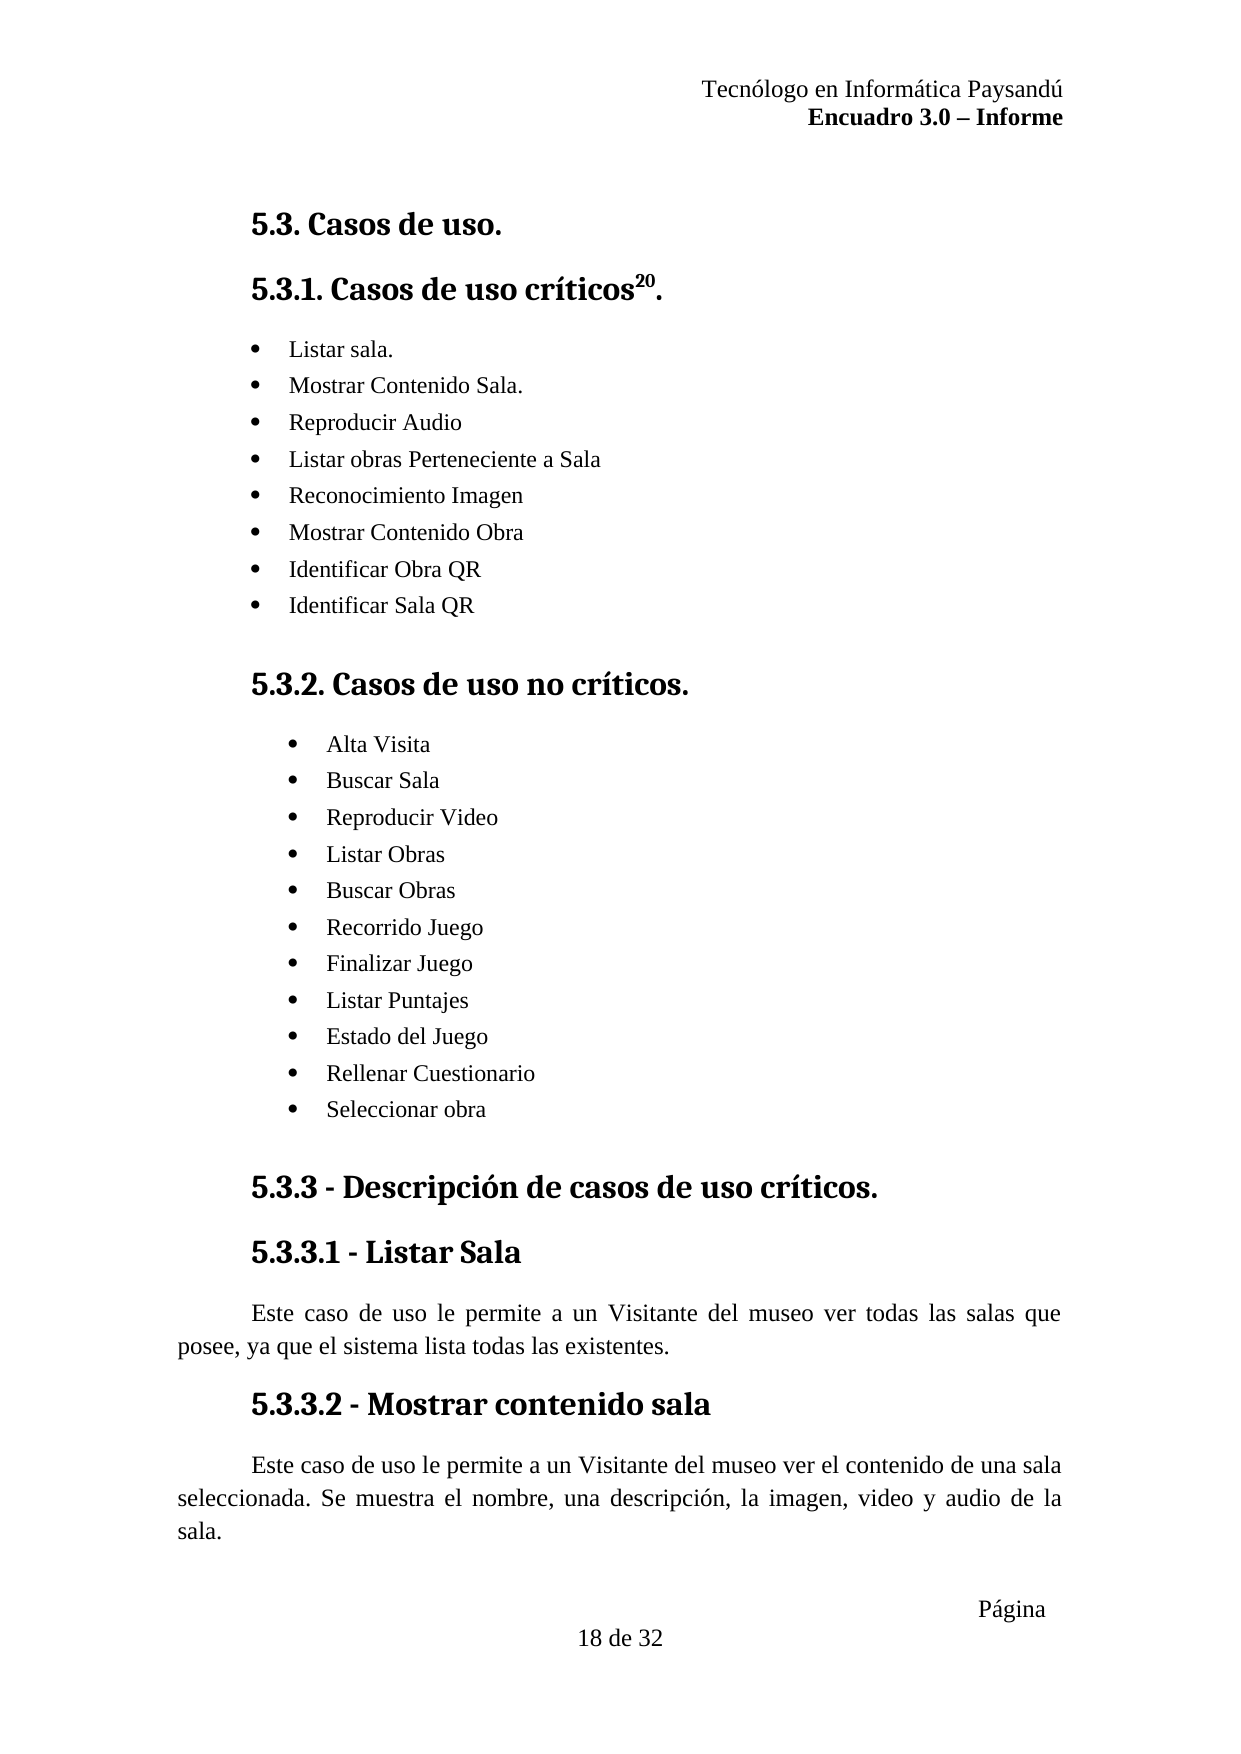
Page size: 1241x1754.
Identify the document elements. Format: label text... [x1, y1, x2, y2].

list Buscar Obras [288, 876, 1063, 904]
list Rellenar Cuestionario [288, 1059, 1063, 1087]
list Reproducir Video [288, 803, 1063, 831]
list Recorrido Juego [288, 913, 1063, 940]
list Buscar Sala [288, 766, 1063, 794]
subtitle 5.3.3.1 - Listar Sala [177, 1233, 1063, 1272]
list Listar obras Perteneciente a Sala [251, 445, 1063, 472]
list Finalizar Juego [288, 949, 1063, 977]
list Mostrar Contenido Sala. [251, 372, 1063, 399]
subtitle 5.3.3.2 - Mostrar contenido sala [177, 1385, 1063, 1424]
text Este caso de uso le permite a un Visitante del museo ver todas las salas que posee, ya que el sistema lista todas las existentes. [177, 1298, 1063, 1360]
list Listar Puntajes [288, 986, 1063, 1013]
list Listar Obras [288, 839, 1063, 867]
list Reconocimiento Imagen [251, 482, 1063, 509]
list Alta Visita [288, 730, 1063, 757]
list Mostrar Contenido Obra [251, 518, 1063, 546]
subtitle 5.3.3 - Descripción de casos de uso críticos. [177, 1169, 1063, 1207]
list Estado del Juego [288, 1022, 1063, 1050]
subtitle 5.3. Casos de uso. [177, 205, 1063, 243]
list Listar sala. [251, 335, 1063, 362]
list Reproducir Audio [251, 408, 1063, 436]
text Este caso de uso le permite a un Visitante del museo ver el contenido de una sala seleccionada. Se muestra el nombre, una descripción, la imagen, video y audio de la sala. [177, 1450, 1063, 1545]
subtitle 5.3.1. Casos de uso críticos20. [177, 270, 1063, 308]
list Seleccionar obra [288, 1096, 1063, 1123]
list Identificar Obra QR [251, 555, 1063, 582]
subtitle 5.3.2. Casos de uso no críticos. [177, 665, 1063, 703]
list Identificar Sala QR [251, 592, 1063, 619]
